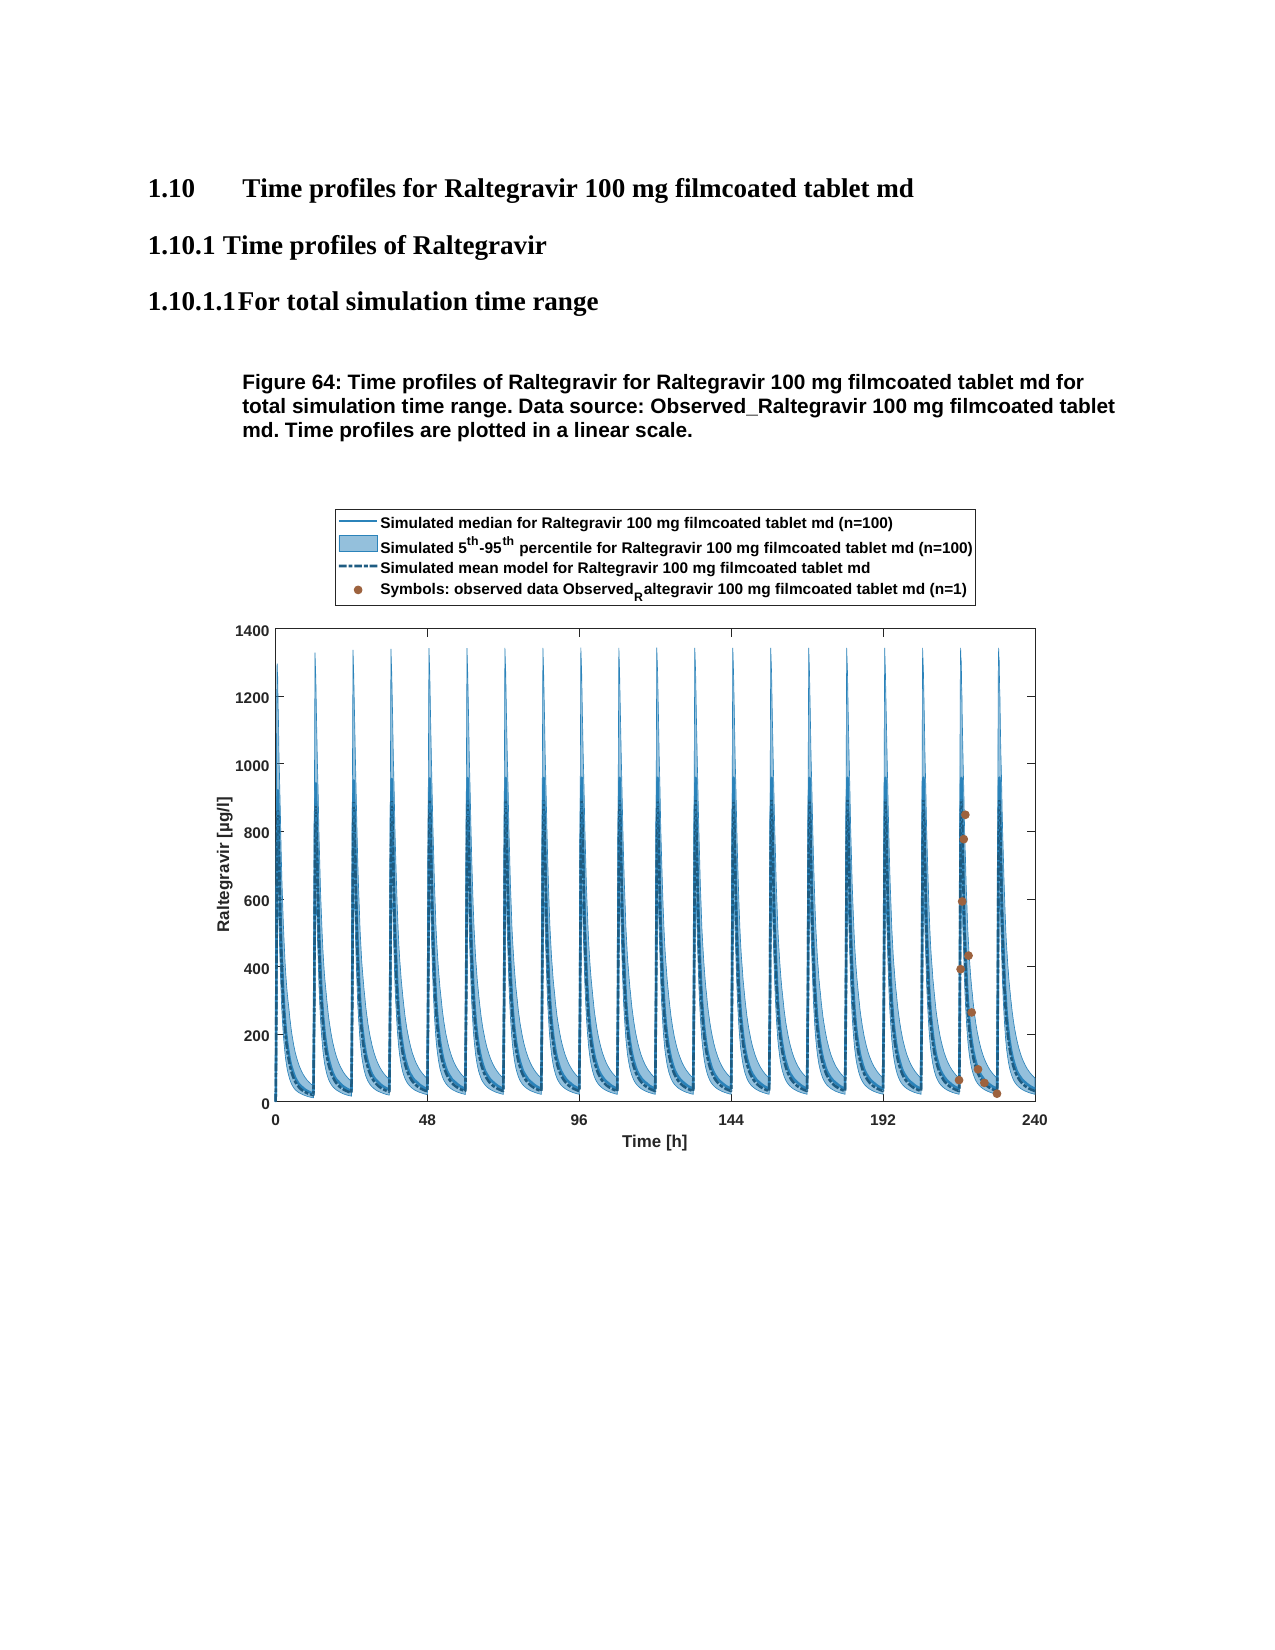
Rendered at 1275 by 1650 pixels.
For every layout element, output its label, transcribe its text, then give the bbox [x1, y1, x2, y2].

subtitle Time profiles of Raltegravir [148, 229, 1127, 260]
subtitle Time profiles for Raltegravir 100 mg filmcoated tablet md [148, 173, 1127, 204]
subtitle For total simulation time range [148, 285, 1127, 316]
